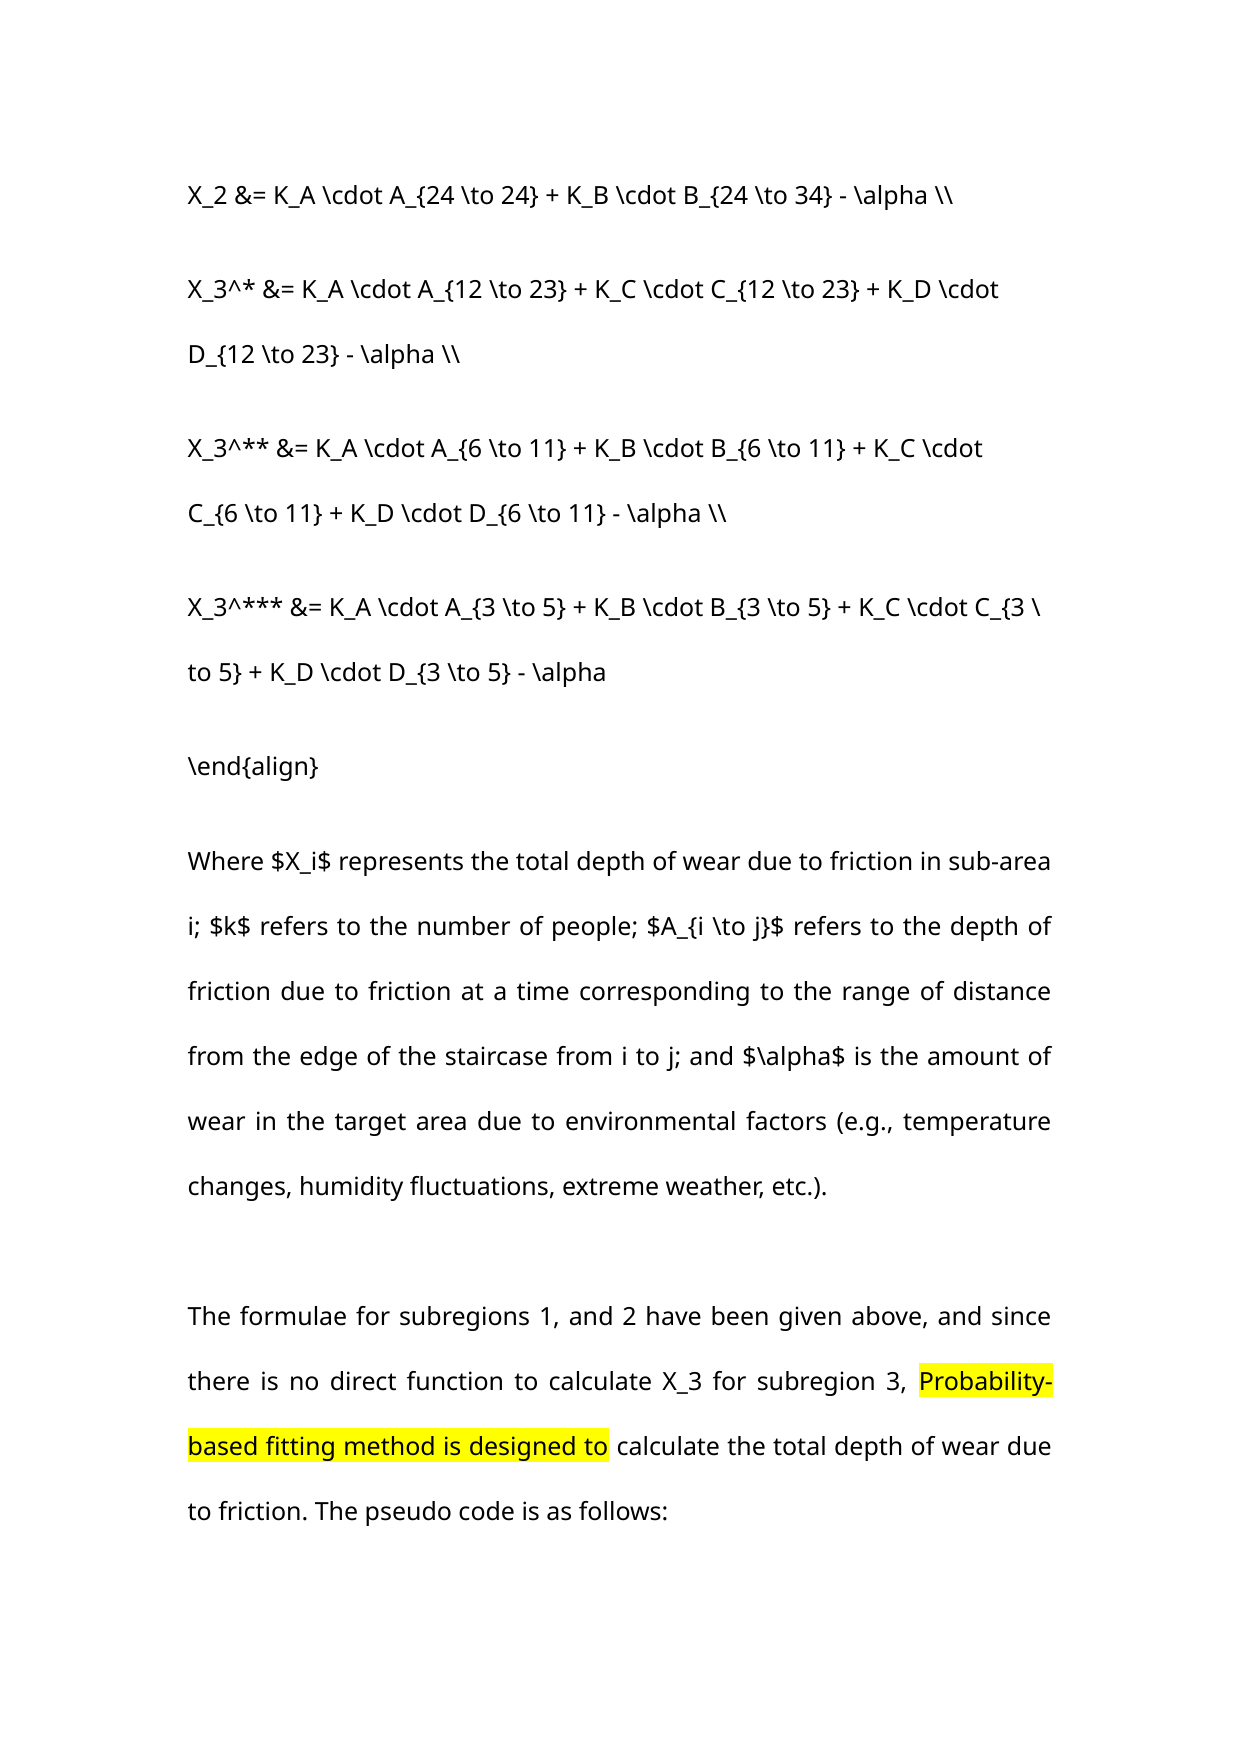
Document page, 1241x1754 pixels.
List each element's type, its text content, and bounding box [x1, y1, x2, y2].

text X_2 &= K_A \cdot A_{24 \to 24} + K_B \cdot B_{24 \to 34} - \alpha \\ [187, 162, 1053, 227]
text \end{align} [187, 734, 1053, 799]
text X_3^*** &= K_A \cdot A_{3 \to 5} + K_B \cdot B_{3 \to 5} + K_C \cdot C_{3 \to 5} + K_D \cdot D_{3 \to 5} - \alpha [187, 574, 1053, 704]
text The formulae for subregions 1, and 2 have been given above, and since there is no direct function to calculate X_3 for subregion 3, Probability-based fitting method is designed to calculate the total depth of wear due to friction. The pseudo code is as follows: [187, 1283, 1053, 1543]
text Where $X_i$ represents the total depth of wear due to friction in sub-area i; $k$ refers to the number of people; $A_{i \to j}$ refers to the depth of friction due to friction at a time corresponding to the range of distance from the edge of the staircase from i to j; and $\alpha$ is the amount of wear in the target area due to environmental factors (e.g., temperature changes, humidity fluctuations, extreme weather, etc.). [187, 828, 1053, 1218]
text X_3^** &= K_A \cdot A_{6 \to 11} + K_B \cdot B_{6 \to 11} + K_C \cdot C_{6 \to 11} + K_D \cdot D_{6 \to 11} - \alpha \\ [187, 415, 1053, 545]
text X_3^* &= K_A \cdot A_{12 \to 23} + K_C \cdot C_{12 \to 23} + K_D \cdot D_{12 \to 23} - \alpha \\ [187, 256, 1053, 386]
